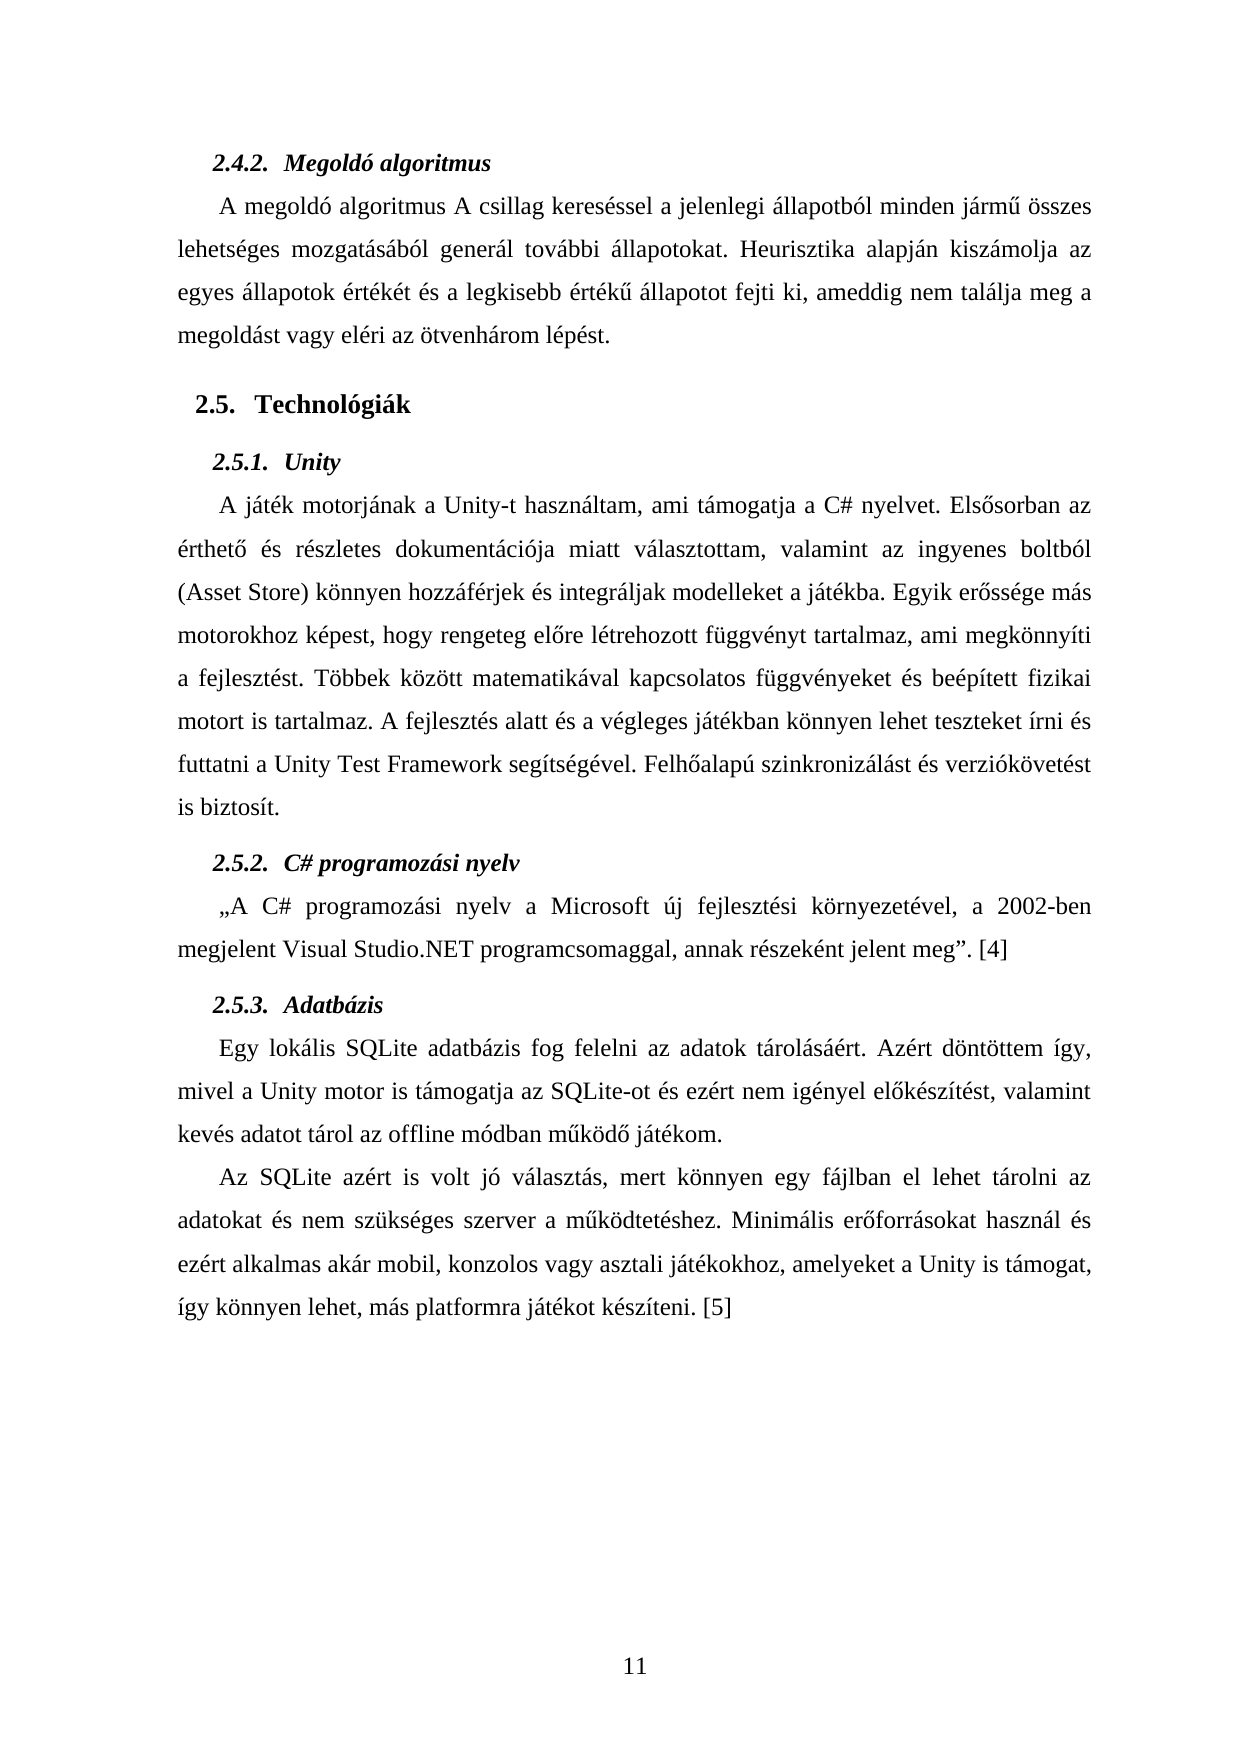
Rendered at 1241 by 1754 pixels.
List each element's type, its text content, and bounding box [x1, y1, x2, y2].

text Technológiák [195, 388, 1092, 419]
text Adatbázis [213, 990, 1092, 1019]
text A megoldó algoritmus A csillag kereséssel a jelenlegi állapotból minden jármű összes lehetséges mozgatásából generál további állapotokat. Heurisztika alapján kiszámolja az egyes állapotok értékét és a legkisebb értékű állapotot fejti ki, ameddig nem találja meg a megoldást vagy eléri az ötvenhárom lépést. [177, 191, 1092, 349]
text Unity [213, 447, 1092, 476]
text Az SQLite azért is volt jó választás, mert könnyen egy fájlban el lehet tárolni az adatokat és nem szükséges szerver a működtetéshez. Minimális erőforrásokat használ és ezért alkalmas akár mobil, konzolos vagy asztali játékokhoz, amelyeket a Unity is támogat, így könnyen lehet, más platformra játékot készíteni. [5] [177, 1162, 1092, 1321]
text „A C# programozási nyelv a Microsoft új fejlesztési környezetével, a 2002-ben megjelent Visual Studio.NET programcsomaggal, annak részeként jelent meg”. [4] [177, 891, 1092, 963]
text Megoldó algoritmus [213, 148, 1092, 176]
text Egy lokális SQLite adatbázis fog felelni az adatok tárolásáért. Azért döntöttem így, mivel a Unity motor is támogatja az SQLite-ot és ezért nem igényel előkészítést, valamint kevés adatot tárol az offline módban működő játékom. [177, 1033, 1092, 1148]
text A játék motorjának a Unity-t használtam, ami támogatja a C# nyelvet. Elsősorban az érthető és részletes dokumentációja miatt választottam, valamint az ingyenes boltból (Asset Store) könnyen hozzáférjek és integráljak modelleket a játékba. Egyik erőssége más motorokhoz képest, hogy rengeteg előre létrehozott függvényt tartalmaz, ami megkönnyíti a fejlesztést. Többek között matematikával kapcsolatos függvényeket és beépített fizikai motort is tartalmaz. A fejlesztés alatt és a végleges játékban könnyen lehet teszteket írni és futtatni a Unity Test Framework segítségével. Felhőalapú szinkronizálást és verziókövetést is biztosít. [177, 491, 1092, 821]
text C# programozási nyelv [213, 848, 1092, 877]
